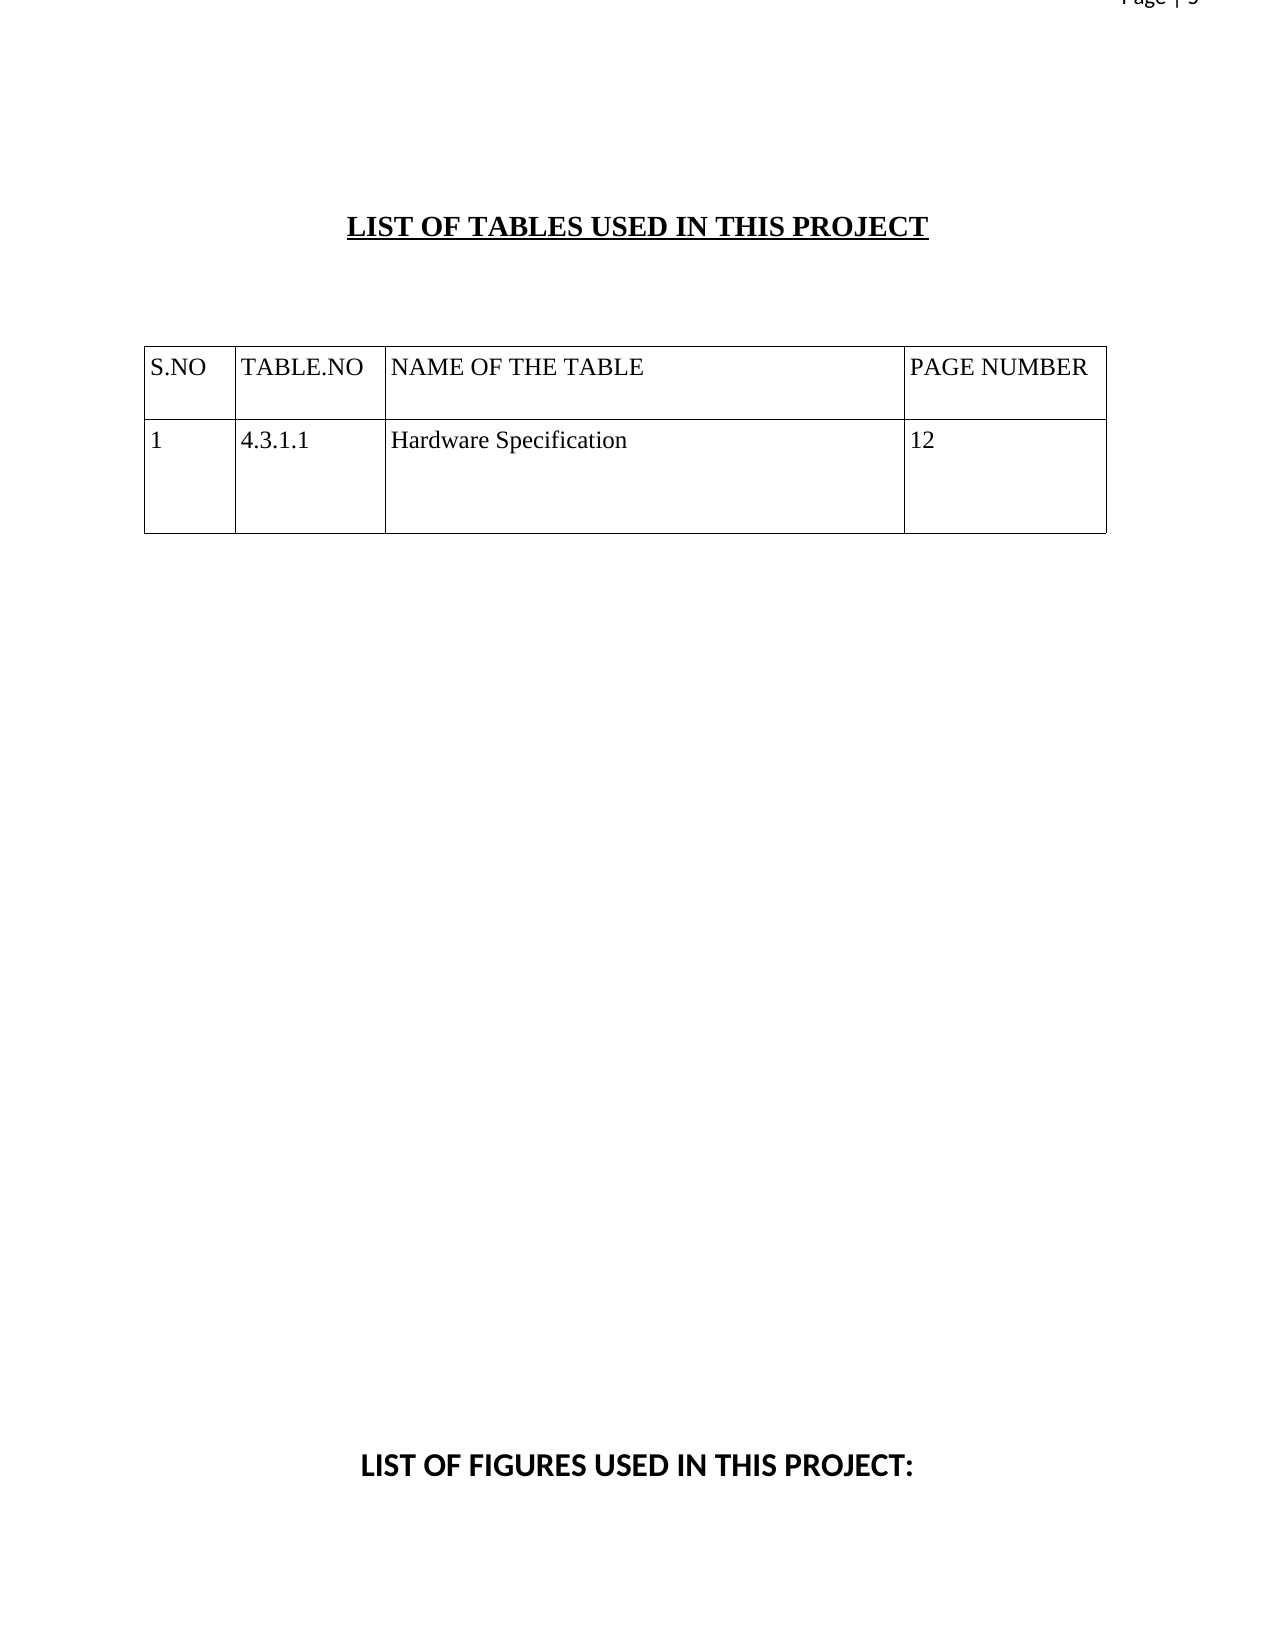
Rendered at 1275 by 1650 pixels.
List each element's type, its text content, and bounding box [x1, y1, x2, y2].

table_cell 4.3.1.1 [236, 420, 385, 533]
table_header TABLE.NO [236, 347, 385, 419]
table_cell 12 [905, 420, 1106, 533]
text LIST OF TABLES USED IN THIS PROJECT [150, 209, 1125, 243]
table_header NAME OF THE TABLE [386, 347, 904, 419]
table_cell 1 [145, 420, 235, 533]
table_header S.NO [145, 347, 235, 419]
text LIST OF FIGURES USED IN THIS PROJECT: [150, 1444, 1125, 1485]
table_cell Hardware Specification [386, 420, 904, 533]
table_header PAGE NUMBER [905, 347, 1106, 419]
